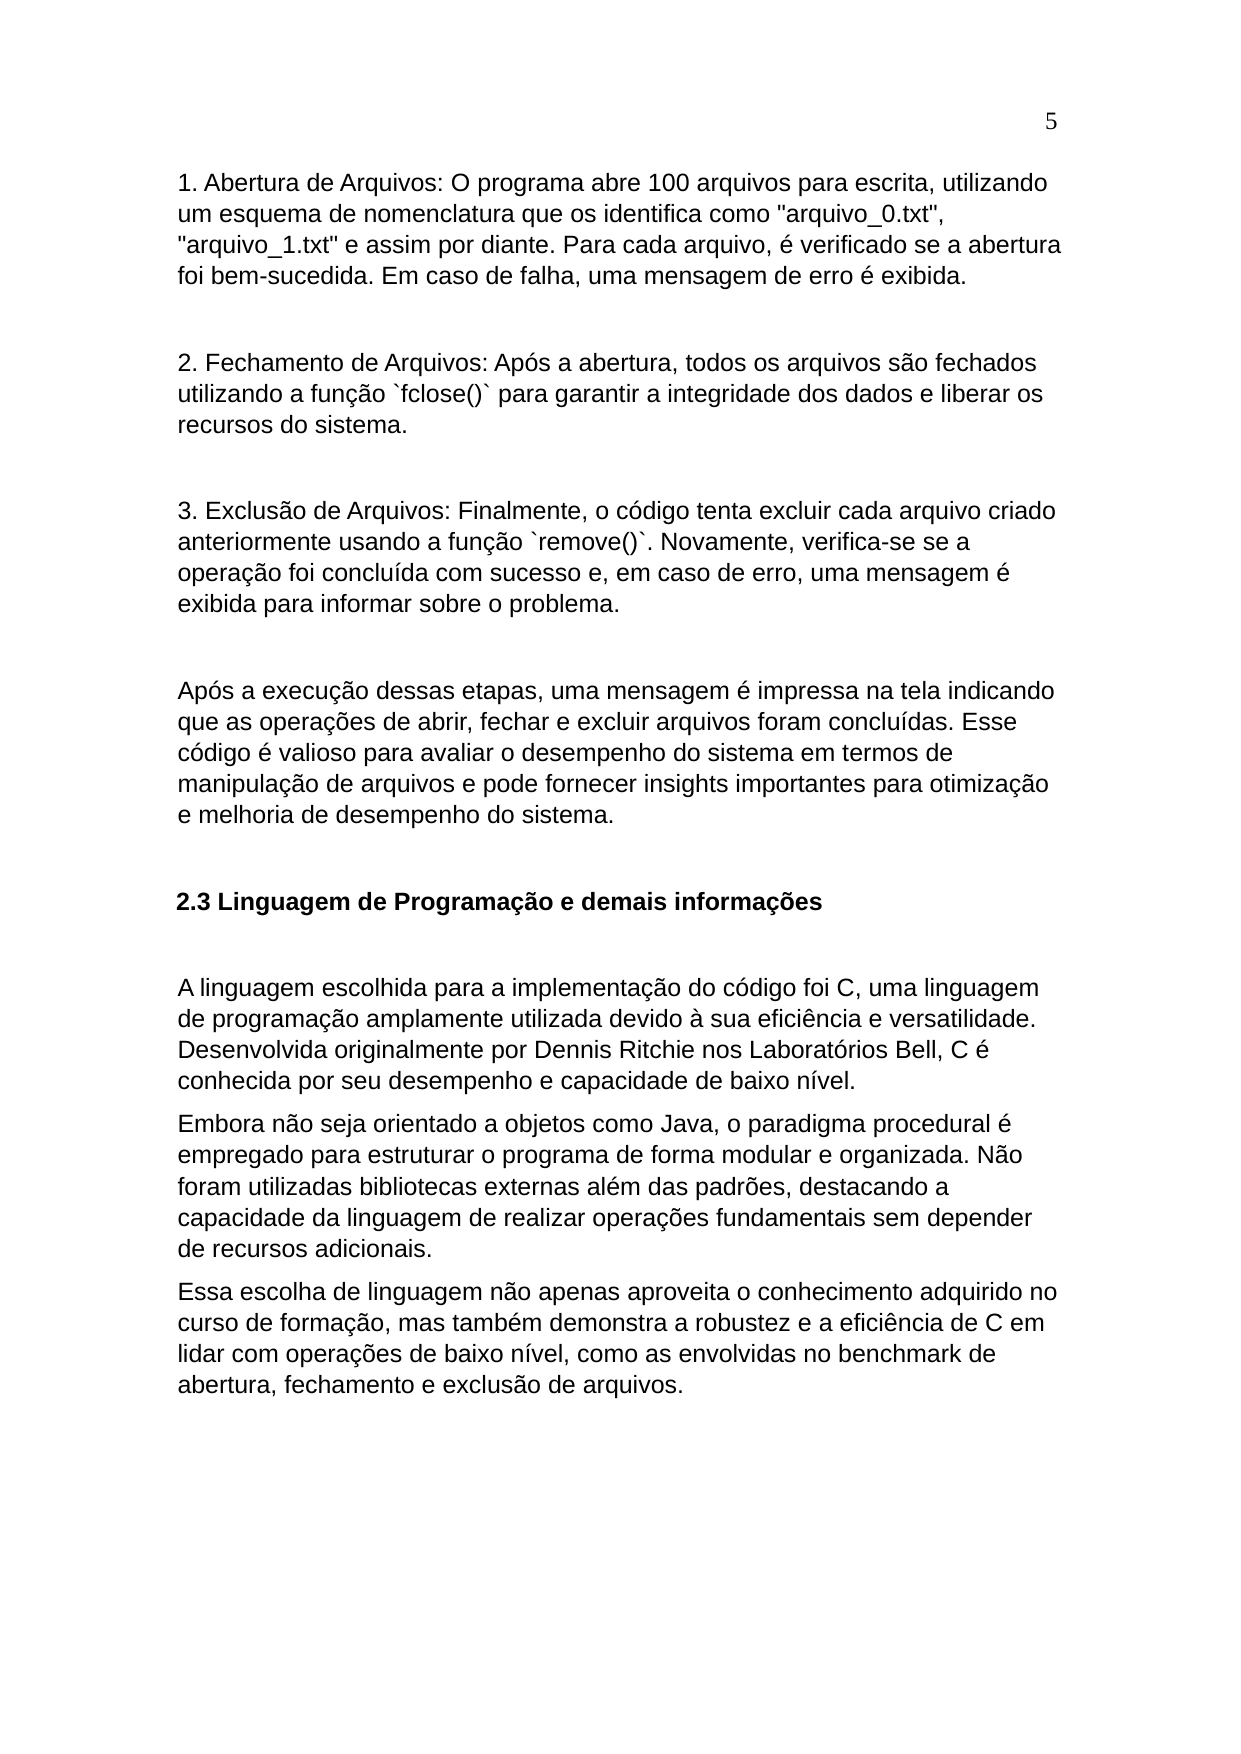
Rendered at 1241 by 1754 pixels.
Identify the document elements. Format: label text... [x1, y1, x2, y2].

text 2. Fechamento de Arquivos: Após a abertura, todos os arquivos são fechados utilizando a função `fclose()` para garantir a integridade dos dados e liberar os recursos do sistema. [177, 348, 1064, 438]
text Após a execução dessas etapas, uma mensagem é impressa na tela indicando que as operações de abrir, fechar e excluir arquivos foram concluídas. Esse código é valioso para avaliar o desempenho do sistema em termos de manipulação de arquivos e pode fornecer insights importantes para otimização e melhoria de desempenho do sistema. [177, 676, 1064, 829]
text 2.3 Linguagem de Programação e demais informações [176, 886, 1064, 915]
text 3. Exclusão de Arquivos: Finalmente, o código tenta excluir cada arquivo criado anteriormente usando a função `remove()`. Novamente, verifica-se se a operação foi concluída com sucesso e, em caso de erro, uma mensagem é exibida para informar sobre o problema. [177, 496, 1064, 618]
text A linguagem escolhida para a implementação do código foi C, uma linguagem de programação amplamente utilizada devido à sua eficiência e versatilidade. Desenvolvida originalmente por Dennis Ritchie nos Laboratórios Bell, C é conhecida por seu desempenho e capacidade de baixo nível. [177, 973, 1064, 1095]
text 1. Abertura de Arquivos: O programa abre 100 arquivos para escrita, utilizando um esquema de nomenclatura que os identifica como "arquivo_0.txt", "arquivo_1.txt" e assim por diante. Para cada arquivo, é verificado se a abertura foi bem-sucedida. Em caso de falha, uma mensagem de erro é exibida. [177, 168, 1064, 290]
text Embora não seja orientado a objetos como Java, o paradigma procedural é empregado para estruturar o programa de forma modular e organizada. Não foram utilizadas bibliotecas externas além das padrões, destacando a capacidade da linguagem de realizar operações fundamentais sem depender de recursos adicionais. [177, 1109, 1064, 1262]
text Essa escolha de linguagem não apenas aproveita o conhecimento adquirido no curso de formação, mas também demonstra a robustez e a eficiência de C em lidar com operações de baixo nível, como as envolvidas no benchmark de abertura, fechamento e exclusão de arquivos. [177, 1277, 1064, 1399]
